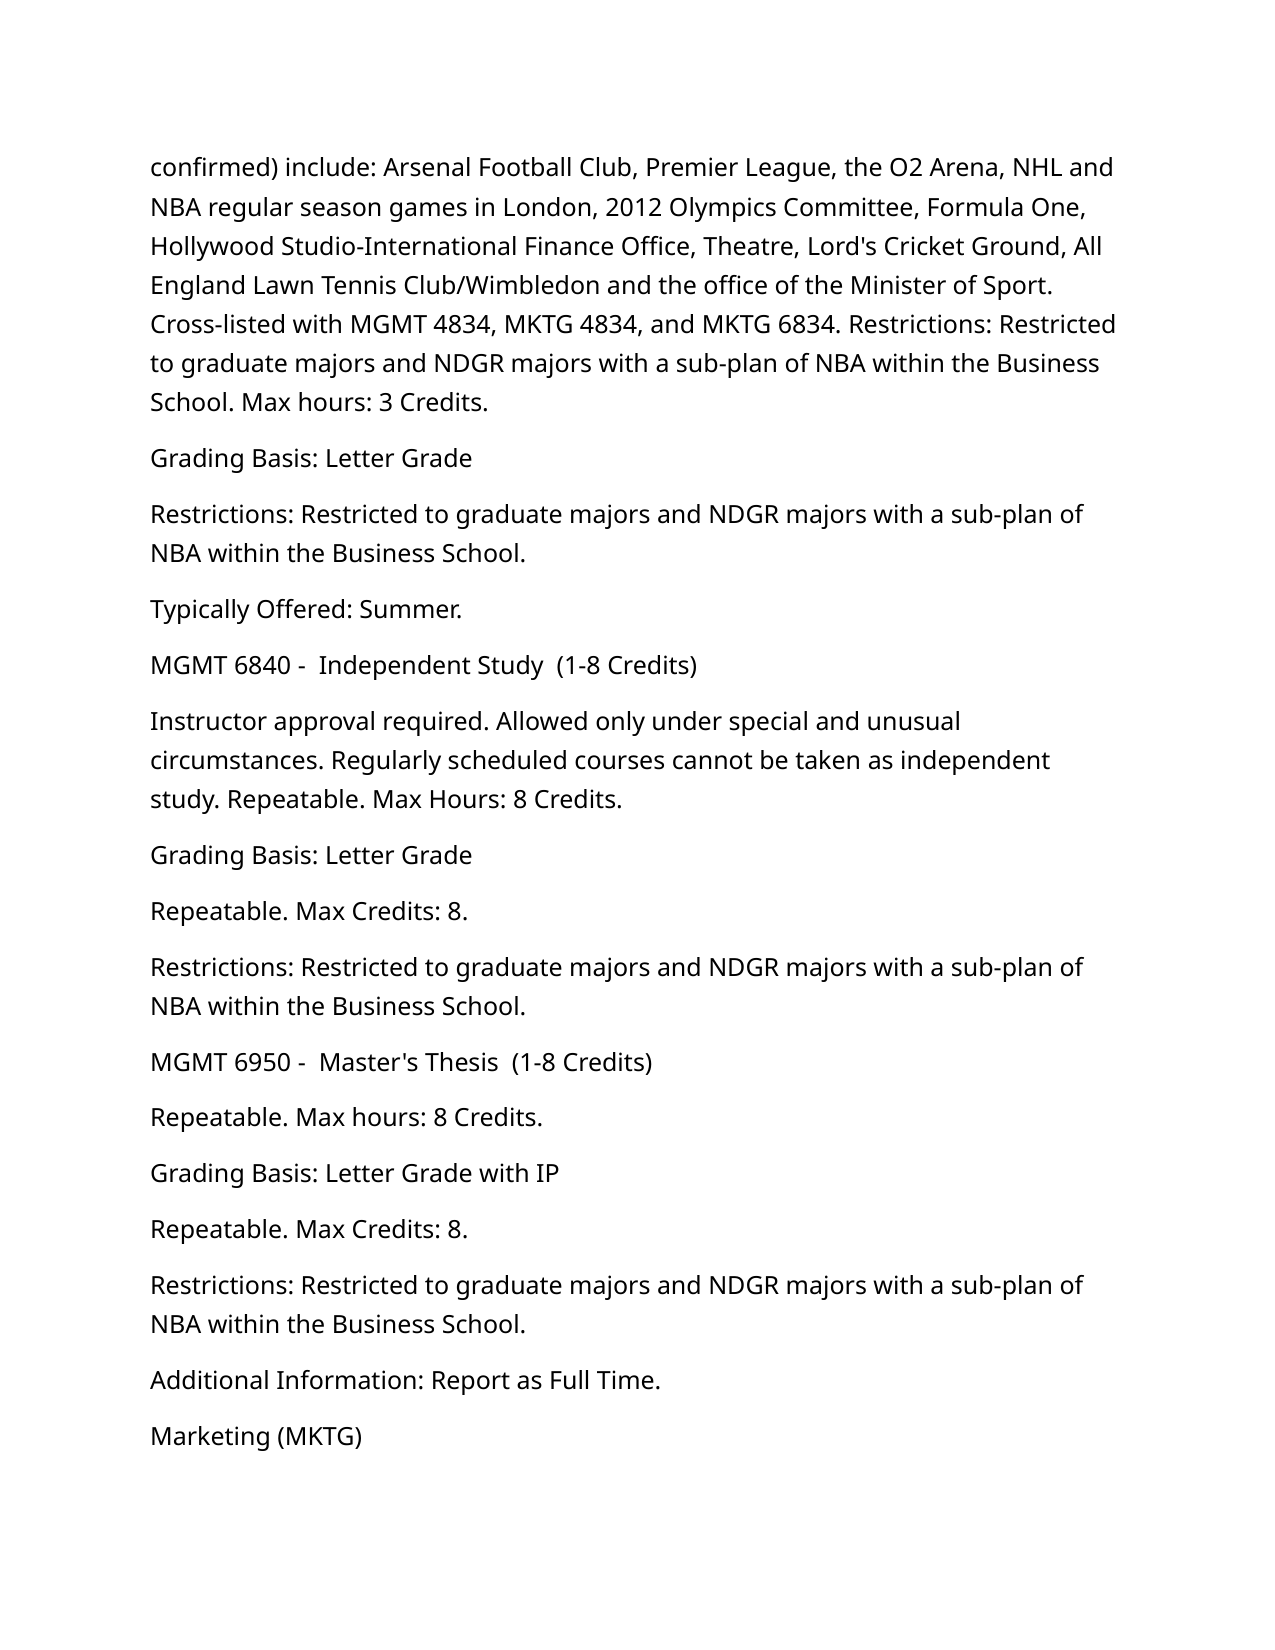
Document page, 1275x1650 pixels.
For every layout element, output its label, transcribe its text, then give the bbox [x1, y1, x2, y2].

text Restrictions: Restricted to graduate majors and NDGR majors with a sub-plan of NBA within the Business School. [150, 949, 1125, 1022]
text Restrictions: Restricted to graduate majors and NDGR majors with a sub-plan of NBA within the Business School. [150, 1267, 1125, 1341]
text MGMT 6840 - Independent Study (1-8 Credits) [150, 647, 1125, 682]
text Grading Basis: Letter Grade with IP [150, 1156, 1125, 1190]
text Typically Offered: Summer. [150, 592, 1125, 626]
text Repeatable. Max Credits: 8. [150, 1212, 1125, 1246]
text Instructor approval required. Allowed only under special and unusual circumstances. Regularly scheduled courses cannot be taken as independent study. Repeatable. Max Hours: 8 Credits. [150, 703, 1125, 816]
text MGMT 6950 - Master's Thesis (1-8 Credits) [150, 1044, 1125, 1078]
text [150, 150, 1125, 419]
text Restrictions: Restricted to graduate majors and NDGR majors with a sub-plan of NBA within the Business School. [150, 497, 1125, 570]
text Marketing (MKTG) [150, 1418, 1125, 1452]
text Grading Basis: Letter Grade [150, 441, 1125, 475]
text Grading Basis: Letter Grade [150, 837, 1125, 872]
text Additional Information: Report as Full Time. [150, 1362, 1125, 1397]
text Repeatable. Max hours: 8 Credits. [150, 1100, 1125, 1134]
text Repeatable. Max Credits: 8. [150, 893, 1125, 927]
